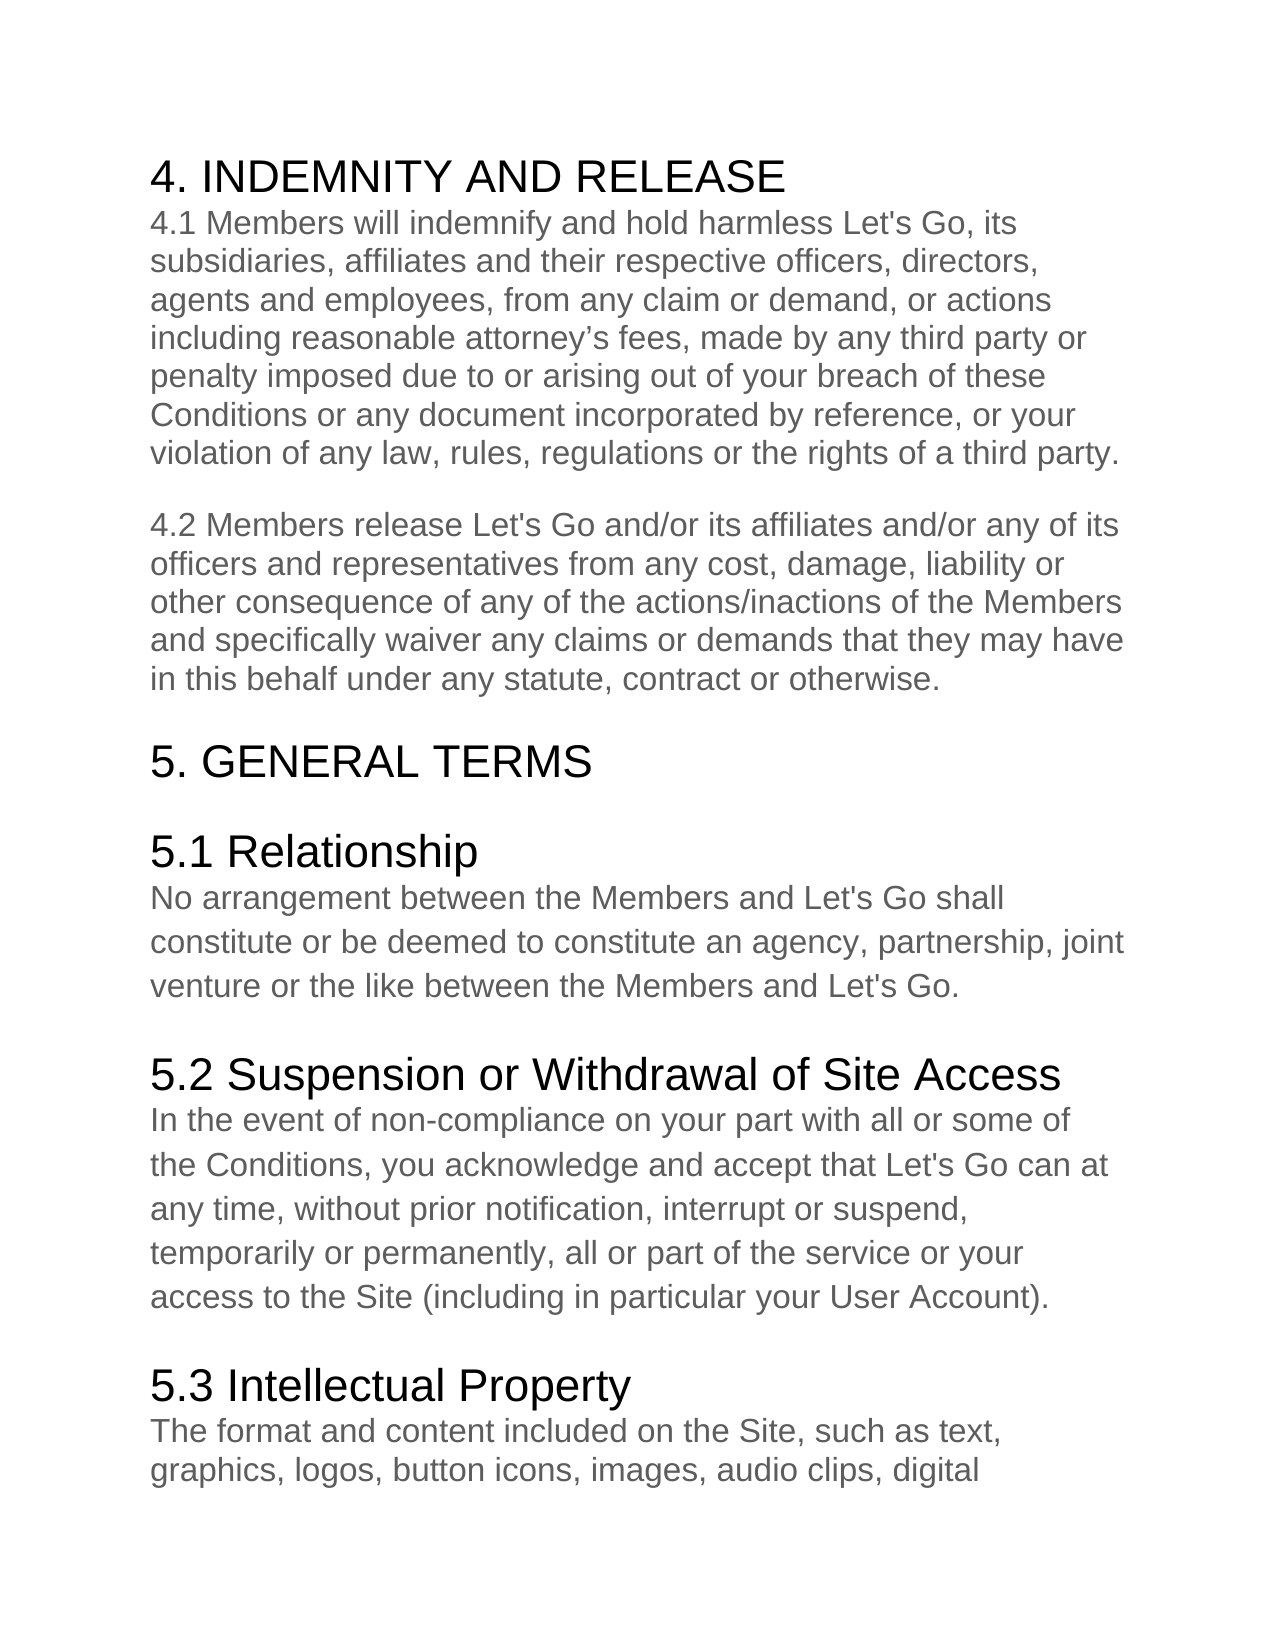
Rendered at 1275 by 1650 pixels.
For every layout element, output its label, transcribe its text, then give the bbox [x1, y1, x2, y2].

subtitle 5.1 Relationship [150, 825, 1125, 878]
text 4.2 Members release Let's Go and/or its affiliates and/or any of its officers and representatives from any cost, damage, liability or other consequence of any of the actions/inactions of the Members and specifically waiver any claims or demands that they may have in this behalf under any statute, contract or otherwise. [150, 505, 1125, 697]
subtitle 5.3 Intellectual Property [150, 1359, 1125, 1411]
text No arrangement between the Members and Let's Go shall constitute or be deemed to constitute an agency, partnership, joint venture or the like between the Members and Let's Go. [150, 878, 1125, 1004]
subtitle 4. INDEMNITY AND RELEASE [150, 150, 1125, 203]
text 4.1 Members will indemnify and hold harmless Let's Go, its subsidiaries, affiliates and their respective officers, directors, agents and employees, from any claim or demand, or actions including reasonable attorney’s fees, made by any third party or penalty imposed due to or arising out of your breach of these Conditions or any document incorporated by reference, or your violation of any law, rules, regulations or the rights of a third party. [150, 203, 1125, 472]
subtitle 5.2 Suspension or Withdrawal of Site Access [150, 1048, 1125, 1100]
text In the event of non-compliance on your part with all or some of the Conditions, you acknowledge and accept that Let's Go can at any time, without prior notification, interrupt or suspend, temporarily or permanently, all or part of the service or your access to the Site (including in particular your User Account). [150, 1100, 1125, 1316]
subtitle 5. GENERAL TERMS [150, 735, 1125, 787]
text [150, 1411, 1125, 1488]
